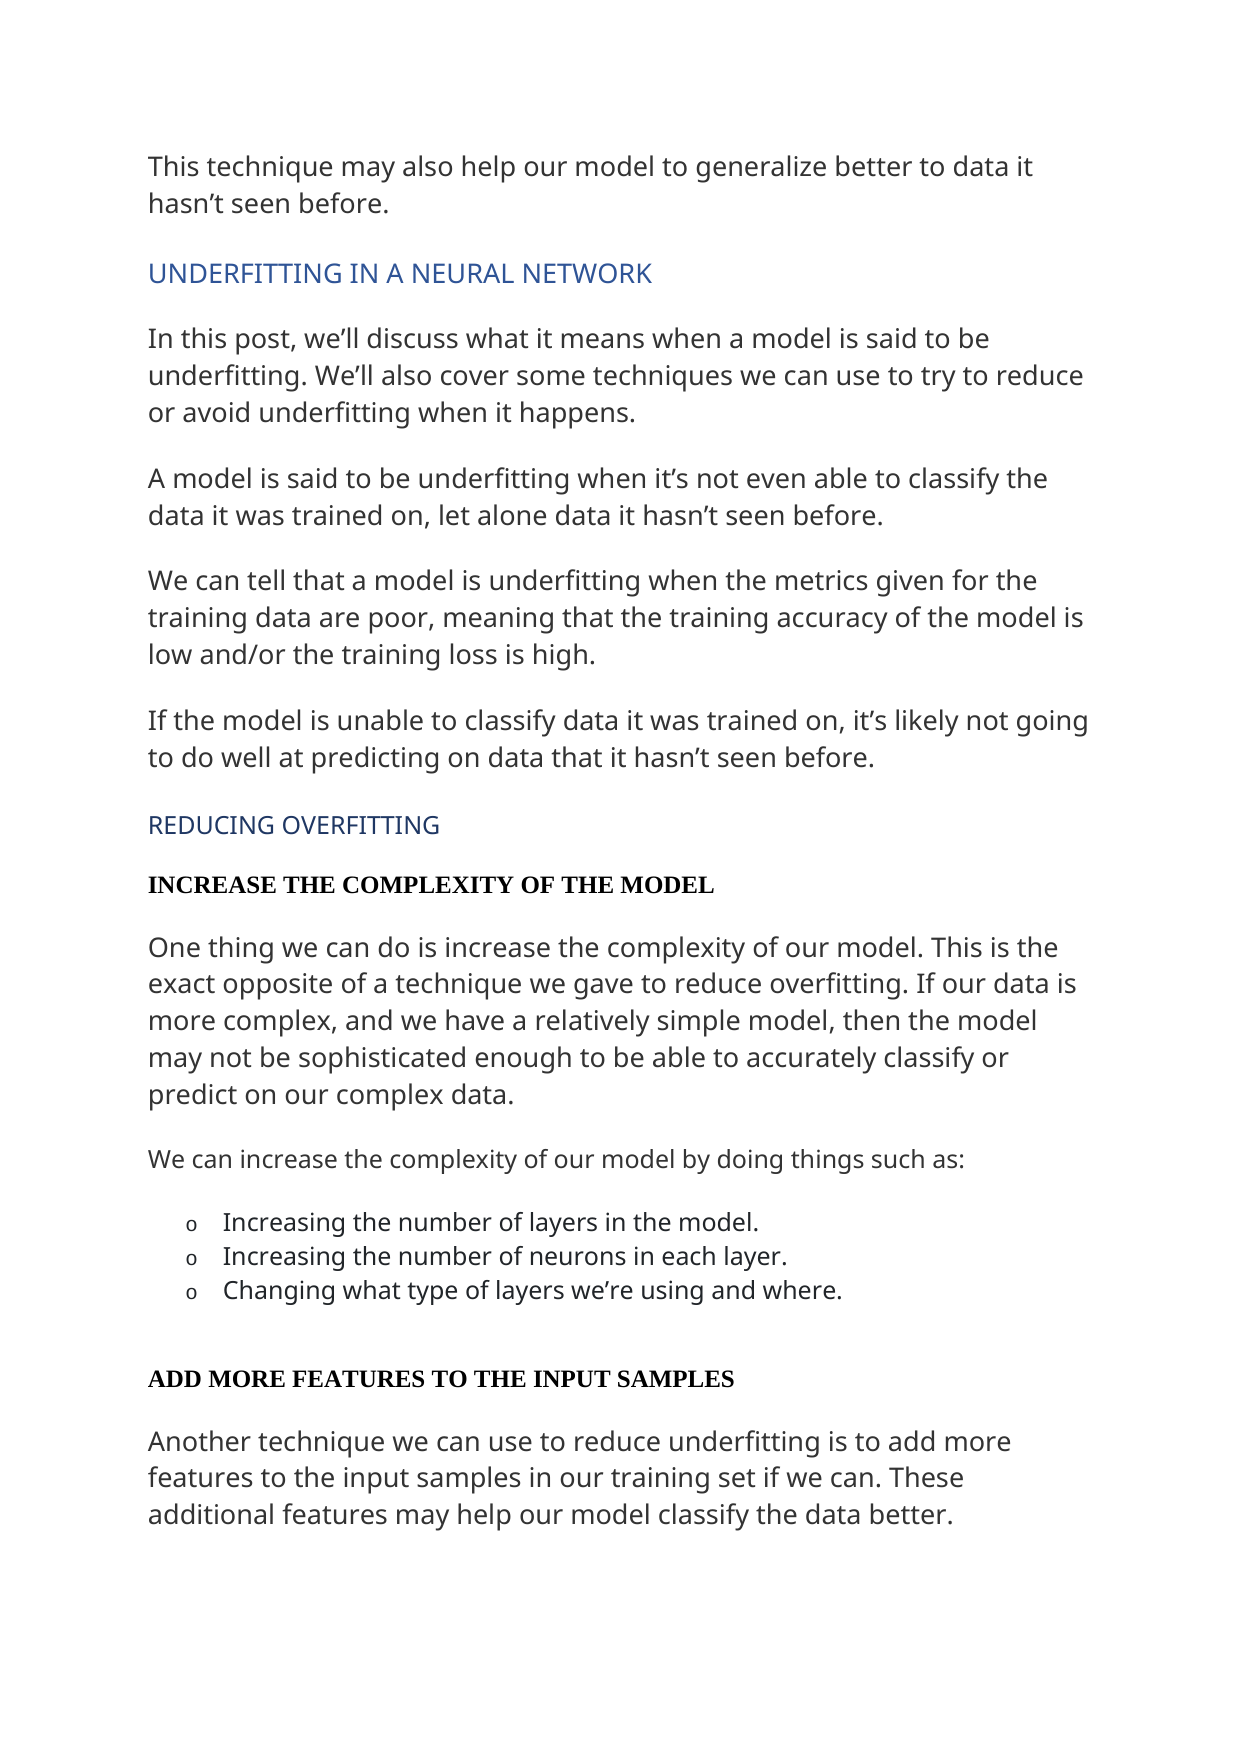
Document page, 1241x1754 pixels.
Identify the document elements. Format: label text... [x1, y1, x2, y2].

subtitle REDUCING OVERFITTING [148, 808, 1093, 842]
text A model is said to be underfitting when it’s not even able to classify the data it was trained on, let alone data it hasn’t seen before. [884, 459, 1093, 533]
text Another technique we can use to reduce underfitting is to add more features to the input samples in our training set if we can. These additional features may help our model classify the data better. [954, 1422, 1093, 1533]
text If the model is unable to classify data it was trained on, it’s likely not going to do well at predicting on data that it hasn’t seen before. [876, 701, 1093, 775]
text We can tell that a model is underfitting when the metrics given for the training data are poor, meaning that the training accuracy of the model is low and/or the training loss is high. [596, 562, 1093, 672]
list Increasing the number of layers in the model. [185, 1204, 1093, 1238]
text ADD MORE FEATURES TO THE INPUT SAMPLES [148, 1364, 1093, 1393]
text This technique may also help our model to generalize better to data it hasn’t seen before. [148, 148, 1093, 221]
subtitle UNDERFITTING IN A NEURAL NETWORK [148, 254, 1093, 291]
text INCREASE THE COMPLEXITY OF THE MODEL [148, 871, 1093, 899]
list Changing what type of layers we’re using and where. [185, 1273, 1093, 1307]
text We can increase the complexity of our model by doing things such as: [148, 1141, 1093, 1175]
text One thing we can do is increase the complexity of our model. This is the exact opposite of a technique we gave to reduce overfitting. If our data is more complex, and we have a relatively simple model, then the model may not be sophisticated enough to be able to accurately classify or predict on our complex data. [515, 928, 1093, 1112]
text In this post, we’ll discuss what it means when a model is said to be underfitting. We’ll also cover some techniques we can use to try to reduce or avoid underfitting when it happens. [636, 320, 1093, 431]
list Increasing the number of neurons in each layer. [185, 1238, 1093, 1273]
